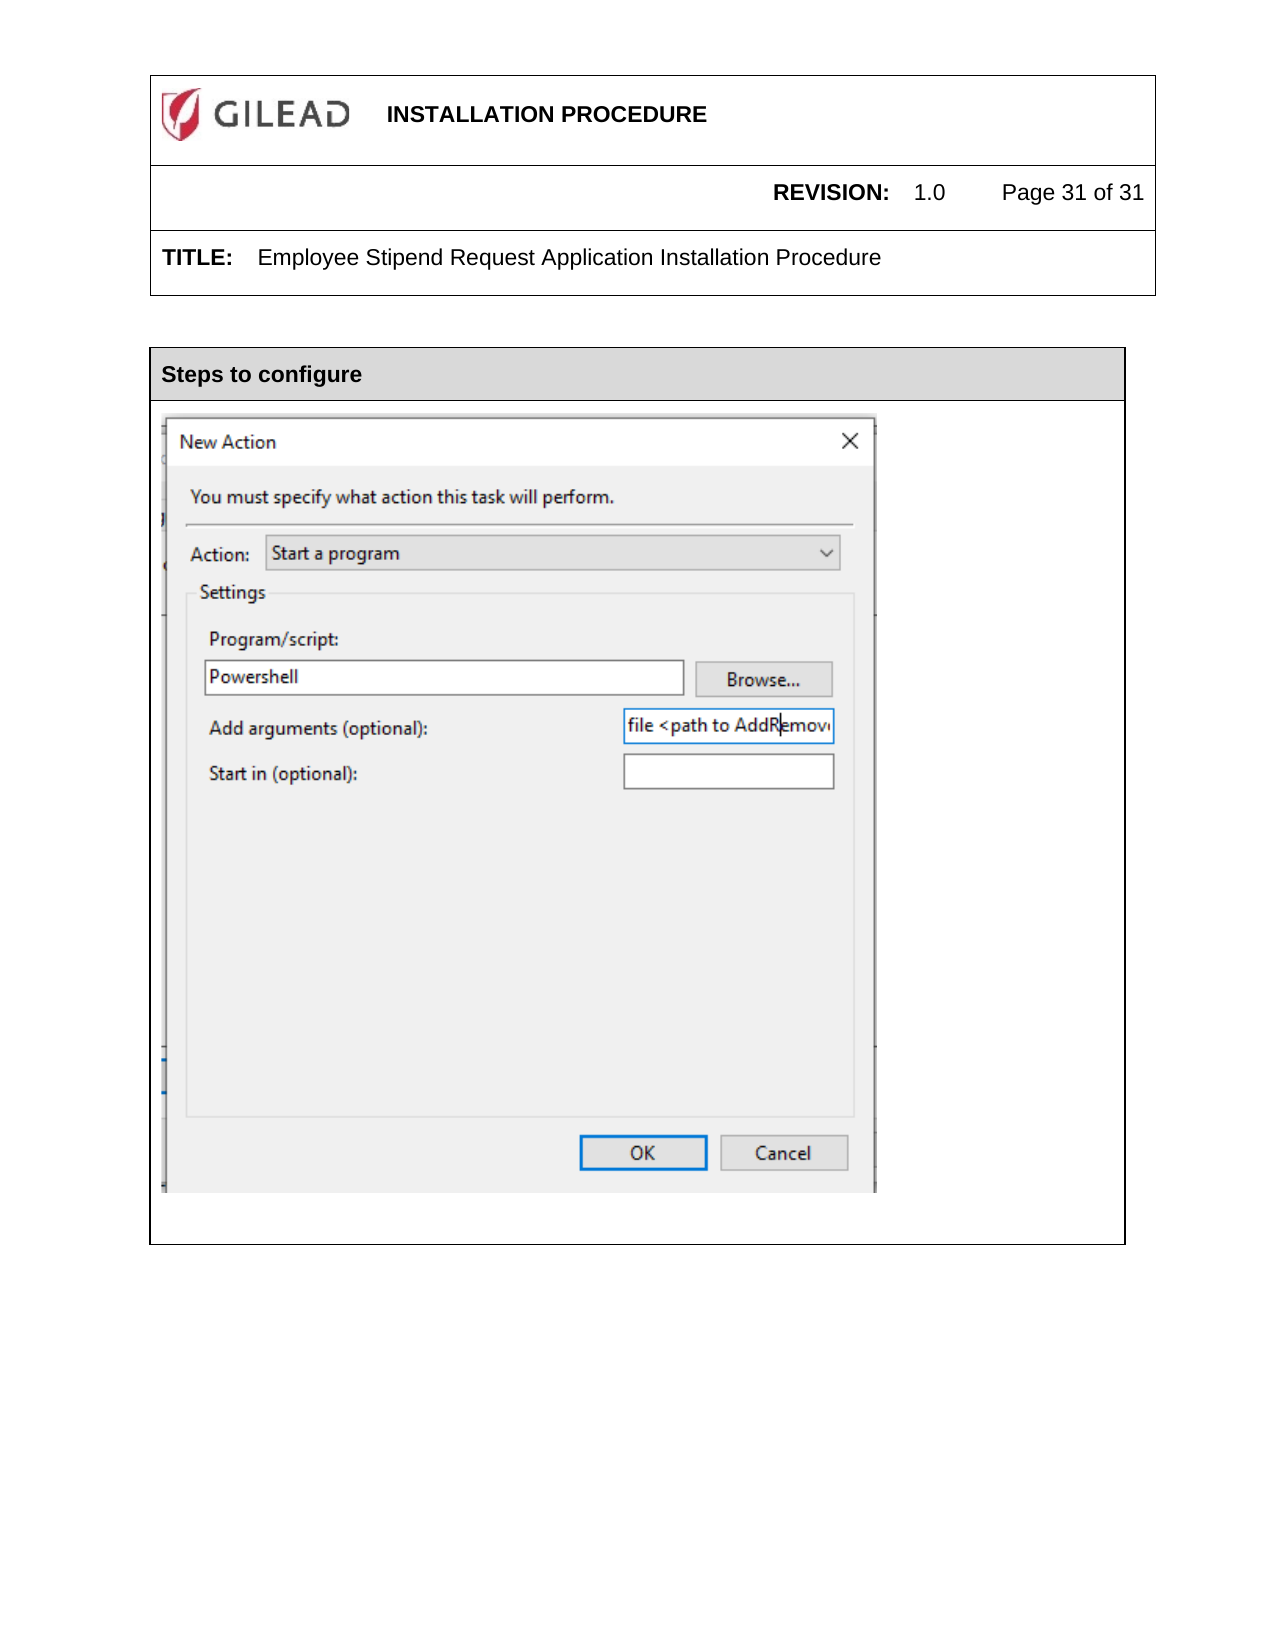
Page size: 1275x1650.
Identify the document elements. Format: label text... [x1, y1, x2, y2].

table_header Steps to configure [151, 348, 1124, 400]
picture [161, 88, 350, 141]
picture [161, 413, 877, 1193]
